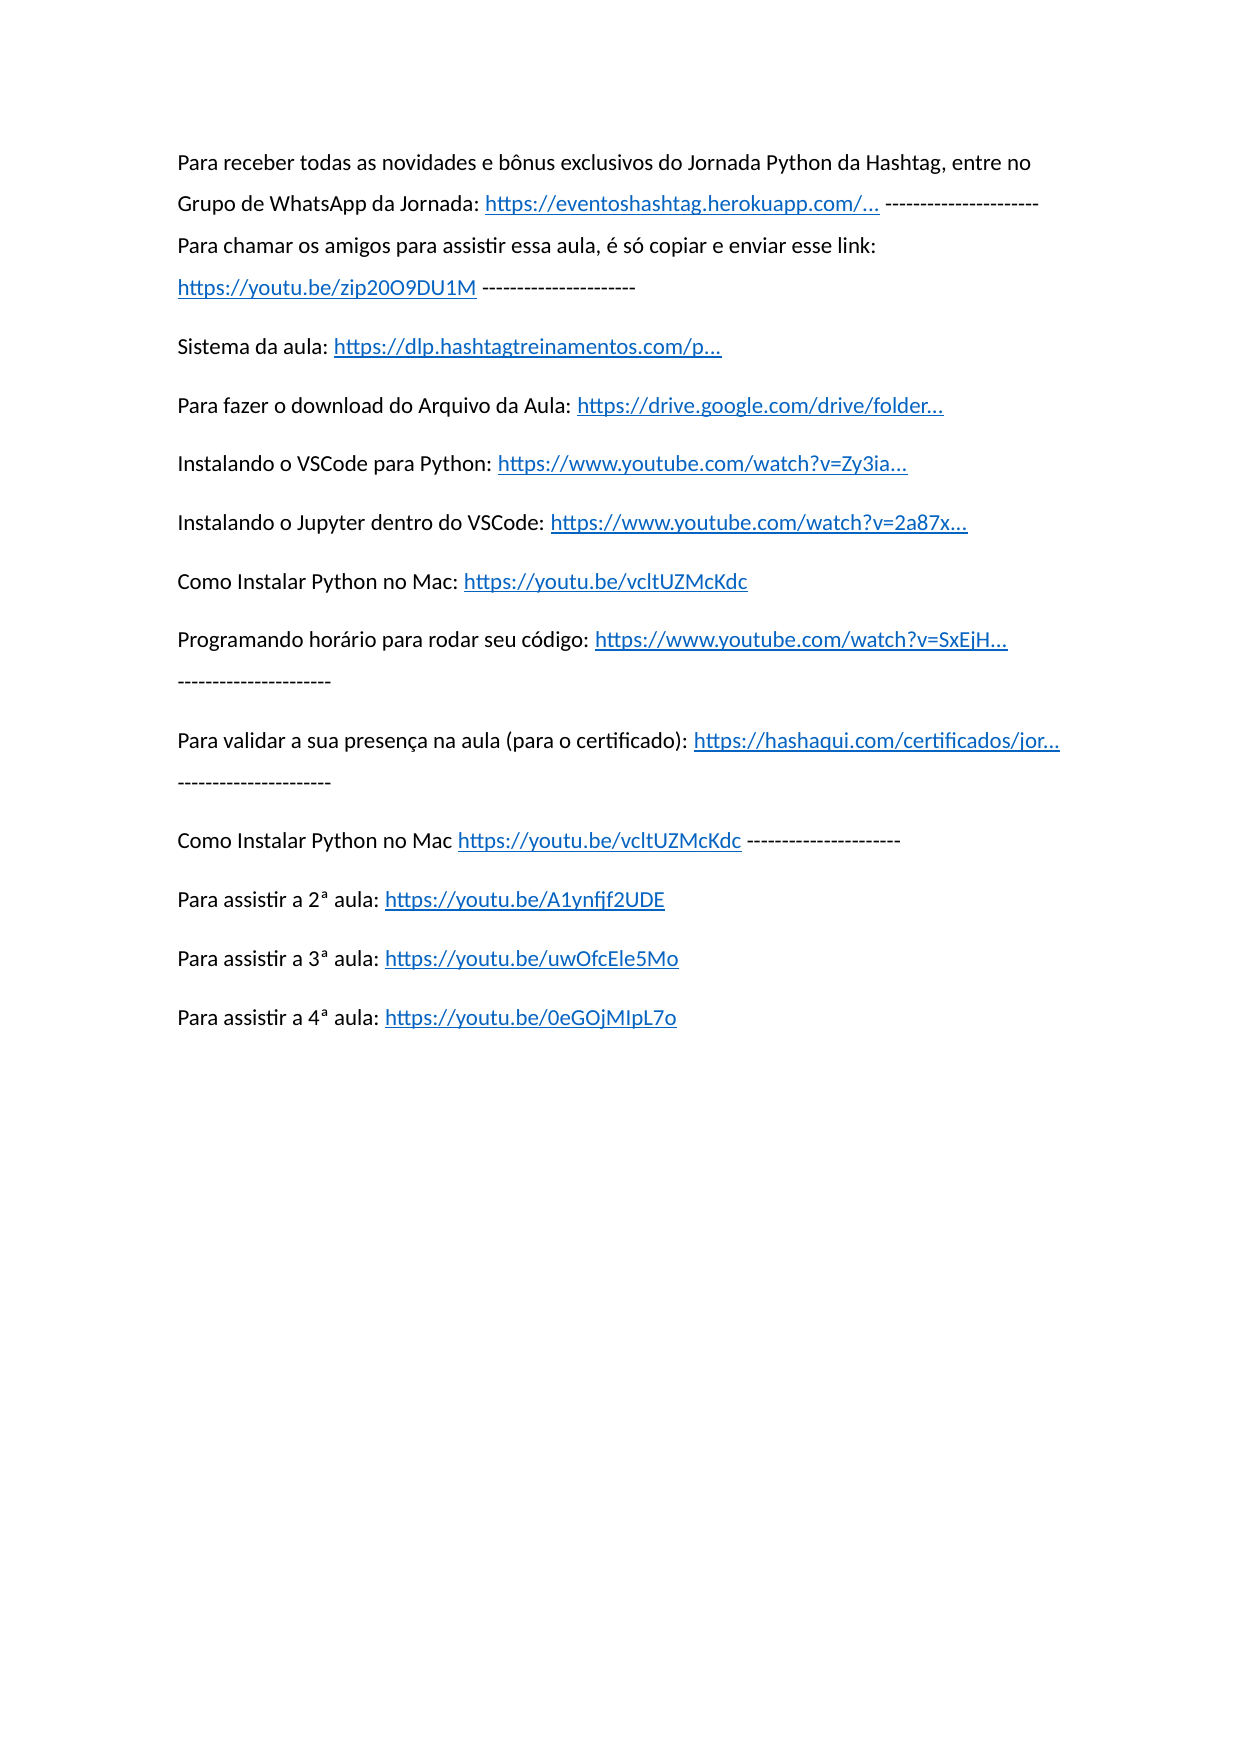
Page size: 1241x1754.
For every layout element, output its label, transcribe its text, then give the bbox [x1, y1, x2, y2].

text Como Instalar Python no Mac https://youtu.be/vcltUZMcKdc ---------------------- [177, 827, 1063, 855]
text Como Instalar Python no Mac: https://youtu.be/vcltUZMcKdc [177, 567, 1063, 595]
text Para validar a sua presença na aula (para o certificado): https://hashaqui.com/certificados/jor... ---------------------- [177, 726, 1063, 796]
text Para assistir a 3ª aula: https://youtu.be/uwOfcEle5Mo [177, 944, 1063, 972]
text Instalando o Jupyter dentro do VSCode: https://www.youtube.com/watch?v=2a87x... [177, 508, 1063, 536]
text Para assistir a 4ª aula: https://youtu.be/0eGOjMIpL7o [177, 1003, 1063, 1031]
text Para assistir a 2ª aula: https://youtu.be/A1ynfjf2UDE [177, 885, 1063, 913]
text Programando horário para rodar seu código: https://www.youtube.com/watch?v=SxEjH... ---------------------- [177, 625, 1063, 695]
text Sistema da aula: https://dlp.hashtagtreinamentos.com/p... [177, 332, 1063, 360]
text Instalando o VSCode para Python: https://www.youtube.com/watch?v=Zy3ia... [177, 449, 1063, 477]
text Para fazer o download do Arquivo da Aula: https://drive.google.com/drive/folder... [177, 391, 1063, 419]
text Para receber todas as novidades e bônus exclusivos do Jornada Python da Hashtag, entre no Grupo de WhatsApp da Jornada: https://eventoshashtag.herokuapp.com/... ---------------------- Para chamar os amigos para assistir essa aula, é só copiar e enviar esse link: https://youtu.be/zip20O9DU1M ---------------------- [177, 148, 1063, 302]
